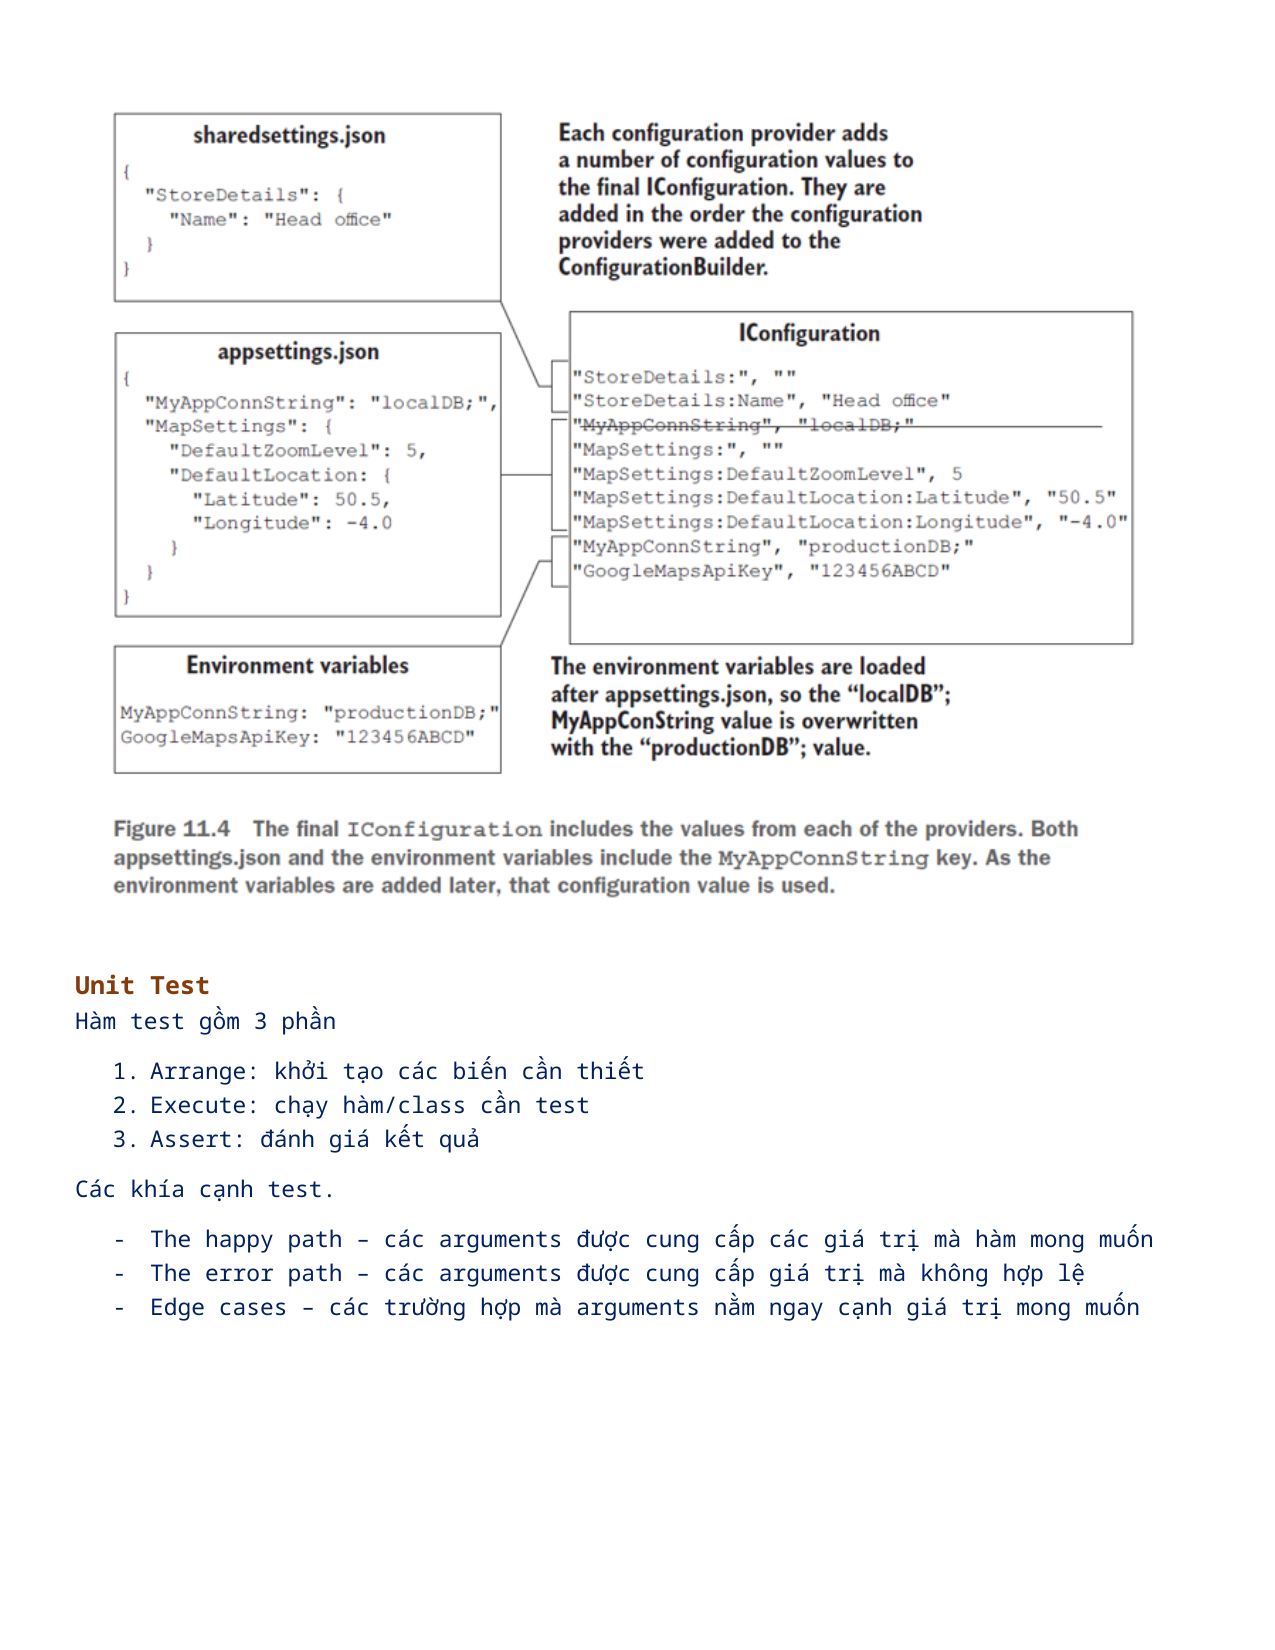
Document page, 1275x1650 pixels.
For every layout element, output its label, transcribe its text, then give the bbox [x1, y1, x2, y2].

list The error path – các arguments được cung cấp giá trị mà không hợp lệ [112, 1257, 1200, 1288]
list Edge cases – các trường hợp mà arguments nằm ngay cạnh giá trị mong muốn [112, 1291, 1200, 1322]
text Các khía cạnh test. [75, 1173, 1200, 1204]
text Hàm test gồm 3 phần [75, 1004, 1200, 1036]
list Arrange: khởi tạo các biến cần thiết [112, 1055, 1200, 1086]
picture [75, 75, 1200, 899]
subtitle Unit Test [75, 968, 1200, 1002]
list Execute: chạy hàm/class cần test [112, 1089, 1200, 1120]
list Assert: đánh giá kết quả [112, 1122, 1200, 1154]
list The happy path – các arguments được cung cấp các giá trị mà hàm mong muốn [112, 1223, 1200, 1254]
